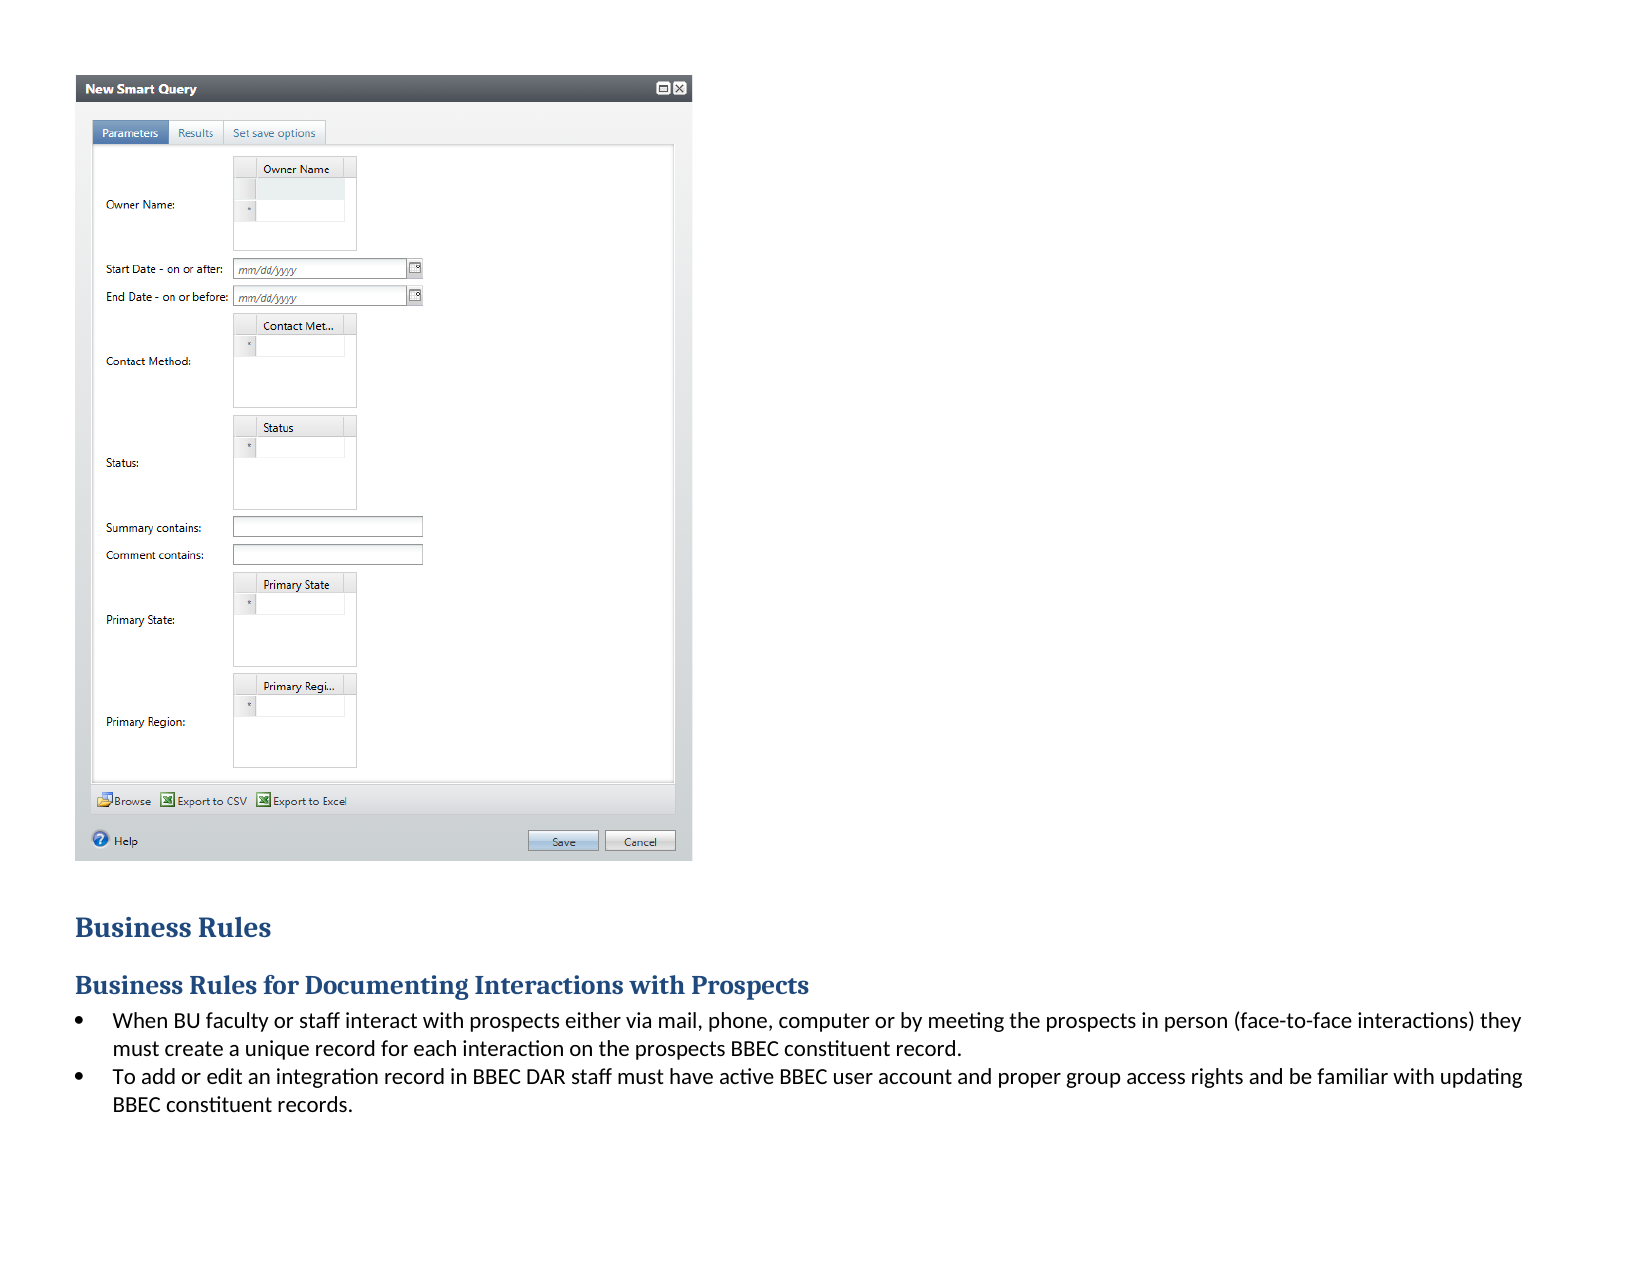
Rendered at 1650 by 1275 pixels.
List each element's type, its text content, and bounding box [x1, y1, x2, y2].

picture [75, 75, 693, 861]
subtitle Business Rules [75, 911, 1575, 944]
list When BU faculty or staff interact with prospects either via mail, phone, computer or by meeting the prospects in person (face-to-face interactions) they must create a unique record for each interaction on the prospects BBEC constituent record. [75, 1006, 1575, 1062]
list To add or edit an integration record in BBEC DAR staff must have active BBEC user account and proper group access rights and be familiar with updating BBEC constituent records. [75, 1062, 1575, 1118]
subtitle Business Rules for Documenting Interactions with Prospects [75, 970, 1575, 1001]
